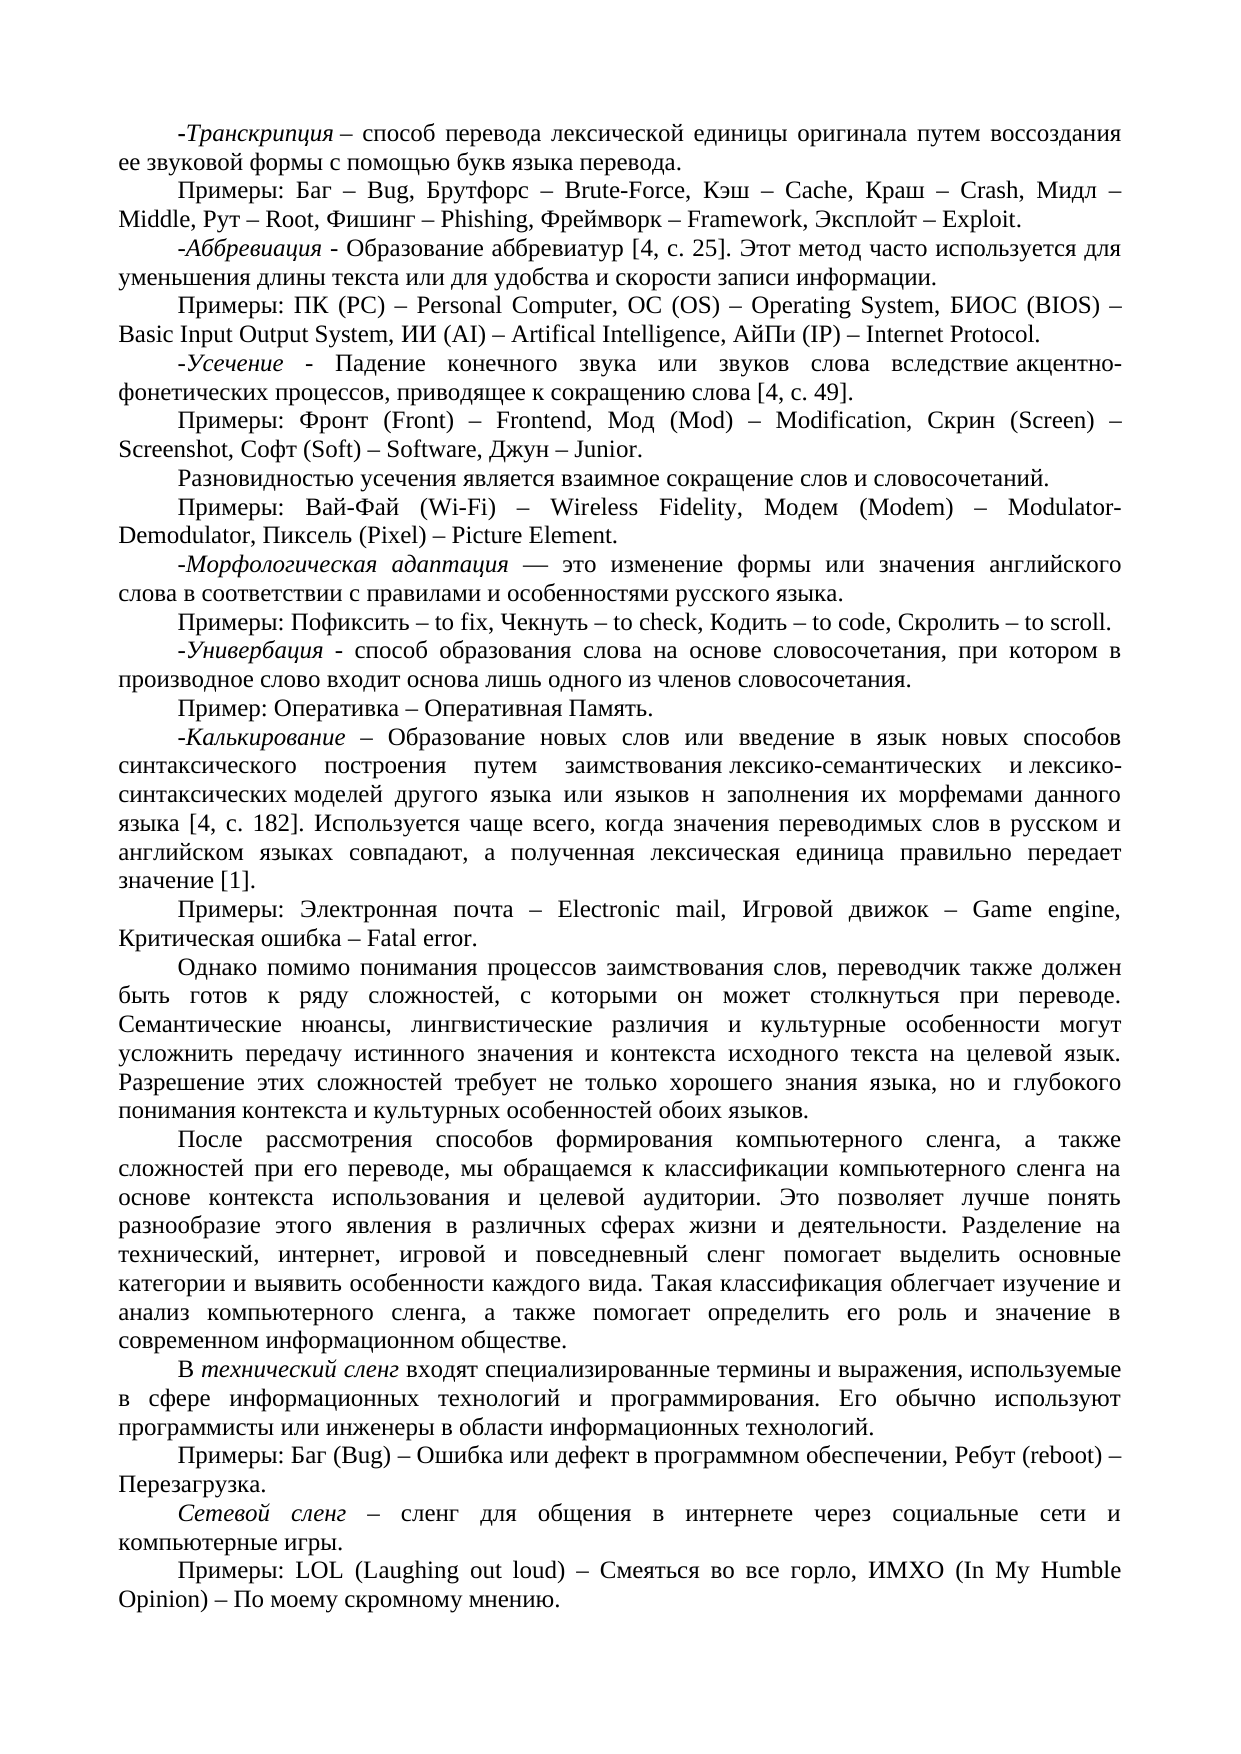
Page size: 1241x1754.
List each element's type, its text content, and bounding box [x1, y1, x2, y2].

text -Транскрипция – способ перевода лексической единицы оригинала путем воссоздания ее звуковой формы с помощью букв языка перевода. [118, 118, 1122, 176]
text Примеры: Баг – Bug, Брутфорс – Brute-Force, Кэш – Cache, Краш – Crash, Мидл – Middle, Рут – Root, Фишинг – Phishing, Фреймворк – Framework, Эксплойт – Exploit. [118, 176, 1122, 233]
text Примеры: LOL (Laughing out loud) – Смеяться во все горло, ИМХО (In My Humble Opinion) – По моему скромному мнению. [118, 1556, 1122, 1613]
text Примеры: Электронная почта – Electronic mail, Игровой движок – Game engine, Критическая ошибка – Fatal error. [118, 894, 1122, 952]
text В технический сленг входят специализированные термины и выражения, используемые в сфере информационных технологий и программирования. Его обычно используют программисты или инженеры в области информационных технологий. [118, 1354, 1122, 1441]
text Примеры: Баг (Bug) – Ошибка или дефект в программном обеспечении, Ребут (reboot) – Перезагрузка. [118, 1441, 1122, 1498]
text -Калькирование – Образование новых слов или введение в язык новых способов синтаксического построения путем заимствования лексико-семантических и лексико-синтаксических моделей другого языка или языков н заполнения их морфемами данного языка [4, с. 182]. Используется чаще всего, когда значения переводимых слов в русском и английском языках совпадают, а полученная лексическая единица правильно передает значение [1]. [118, 722, 1122, 894]
text Примеры: Вай-Фай (Wi-Fi) – Wireless Fidelity, Модем (Modem) – Modulator-Demodulator, Пиксель (Pixel) – Picture Element. [118, 492, 1122, 549]
text Сетевой сленг – сленг для общения в интернете через социальные сети и компьютерные игры. [118, 1498, 1122, 1556]
text После рассмотрения способов формирования компьютерного сленга, а также сложностей при его переводе, мы обращаемся к классификации компьютерного сленга на основе контекста использования и целевой аудитории. Это позволяет лучше понять разнообразие этого явления в различных сферах жизни и деятельности. Разделение на технический, интернет, игровой и повседневный сленг помогает выделить основные категории и выявить особенности каждого вида. Такая классификация облегчает изучение и анализ компьютерного сленга, а также помогает определить его роль и значение в современном информационном обществе. [118, 1124, 1122, 1354]
text Разновидностью усечения является взаимное сокращение слов и словосочетаний. [118, 463, 1122, 492]
text -Усечение - Падение конечного звука или звуков слова вследствие акцентно-фонетических процессов, приводящее к сокращению слова [4, c. 49]. [118, 348, 1122, 406]
text Однако помимо понимания процессов заимствования слов, переводчик также должен быть готов к ряду сложностей, с которыми он может столкнуться при переводе. Семантические нюансы, лингвистические различия и культурные особенности могут усложнить передачу истинного значения и контекста исходного текста на целевой язык. Разрешение этих сложностей требует не только хорошего знания языка, но и глубокого понимания контекста и культурных особенностей обоих языков. [118, 952, 1122, 1124]
text Примеры: Пофиксить – to fix, Чекнуть – to check, Кодить – to code, Скролить – to scroll. [118, 607, 1122, 636]
text -Универбация - способ образования слова на основе словосочетания, при котором в производное слово входит основа лишь одного из членов словосочетания. [118, 636, 1122, 693]
text -Аббревиация - Образование аббревиатур [4, с. 25]. Этот метод часто используется для уменьшения длины текста или для удобства и скорости записи информации. [118, 233, 1122, 291]
text Примеры: Фронт (Front) – Frontend, Мод (Mod) – Modification, Скрин (Screen) – Screenshot, Софт (Soft) – Software, Джун – Junior. [118, 406, 1122, 463]
text -Морфологическая адаптация — это изменение формы или значения английского слова в соответствии с правилами и особенностями русского языка. [118, 549, 1122, 607]
text Пример: Оперативка – Оперативная Память. [118, 693, 1122, 722]
text Примеры: ПК (PC) – Personal Computer, ОС (OS) – Operating System, БИОС (BIOS) – Basic Input Output System, ИИ (AI) – Artifical Intelligence, АйПи (IP) – Internet Protocol. [118, 291, 1122, 348]
